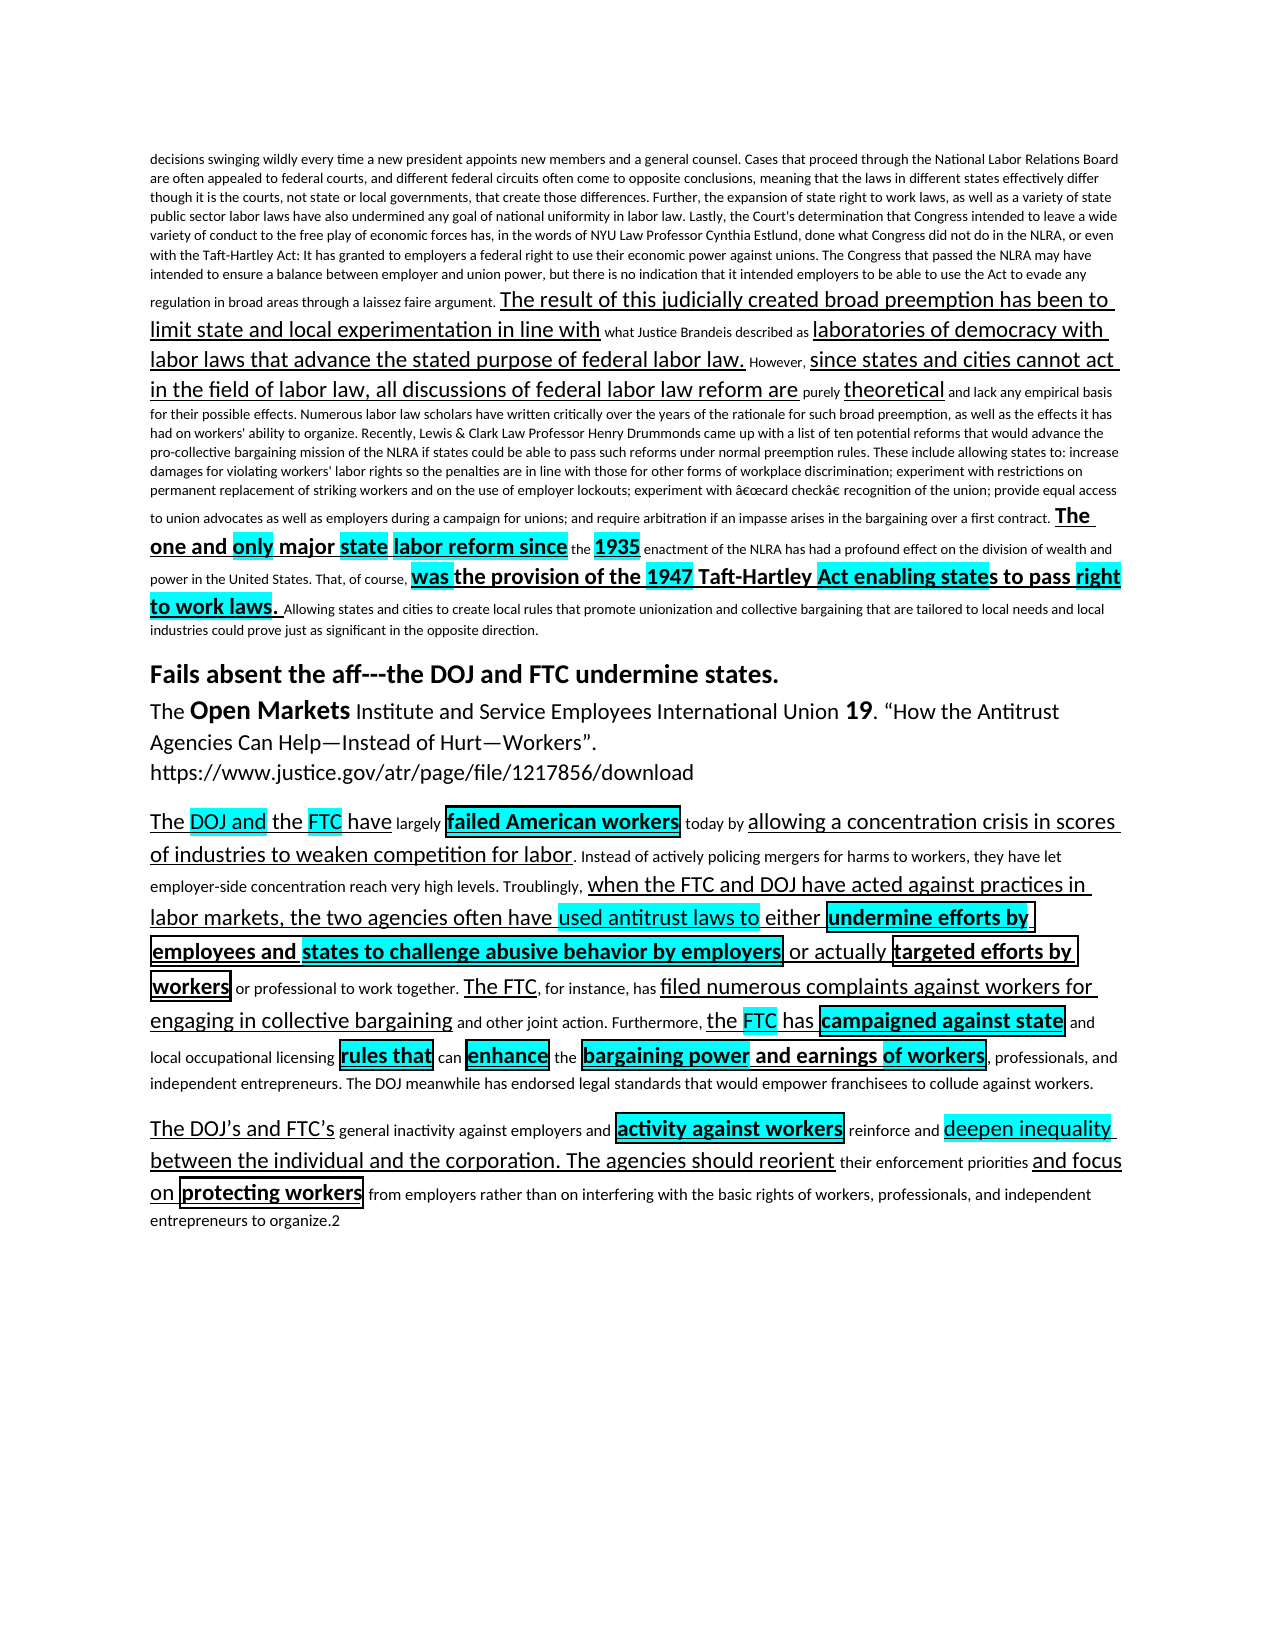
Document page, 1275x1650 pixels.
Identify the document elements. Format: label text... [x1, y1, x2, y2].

text The DOJ’s and FTC’s general inactivity against employers and activity against workers reinforce and deepen inequality between the individual and the corporation. The agencies should reorient their enforcement priorities and focus on protecting workers from employers rather than on interfering with the basic rights of workers, professionals, and independent entrepreneurs to organize.2 [150, 1112, 1125, 1231]
text The DOJ and the FTC have largely failed American workers today by allowing a concentration crisis in scores of industries to weaken competition for labor. Instead of actively policing mergers for harms to workers, they have let employer-side concentration reach very high levels. Troublingly, when the FTC and DOJ have acted against practices in labor markets, the two agencies often have used antitrust laws to either undermine efforts by employees and states to challenge abusive behavior by employers or actually targeted efforts by workers or professional to work together. The FTC, for instance, has filed numerous complaints against workers for engaging in collective bargaining and other joint action. Furthermore, the FTC has campaigned against state and local occupational licensing rules that can enhance the bargaining power and earnings of workers, professionals, and independent entrepreneurs. The DOJ meanwhile has endorsed legal standards that would empower franchisees to collude against workers. [150, 805, 1125, 1093]
text The Open Markets Institute and Service Employees International Union 19. “How the Antitrust Agencies Can Help—Instead of Hurt—Workers”. https://www.justice.gov/atr/page/file/1217856/download [150, 693, 1125, 787]
subtitle Fails absent the aff---the DOJ and FTC undermine states. [150, 657, 1125, 691]
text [150, 150, 1125, 639]
